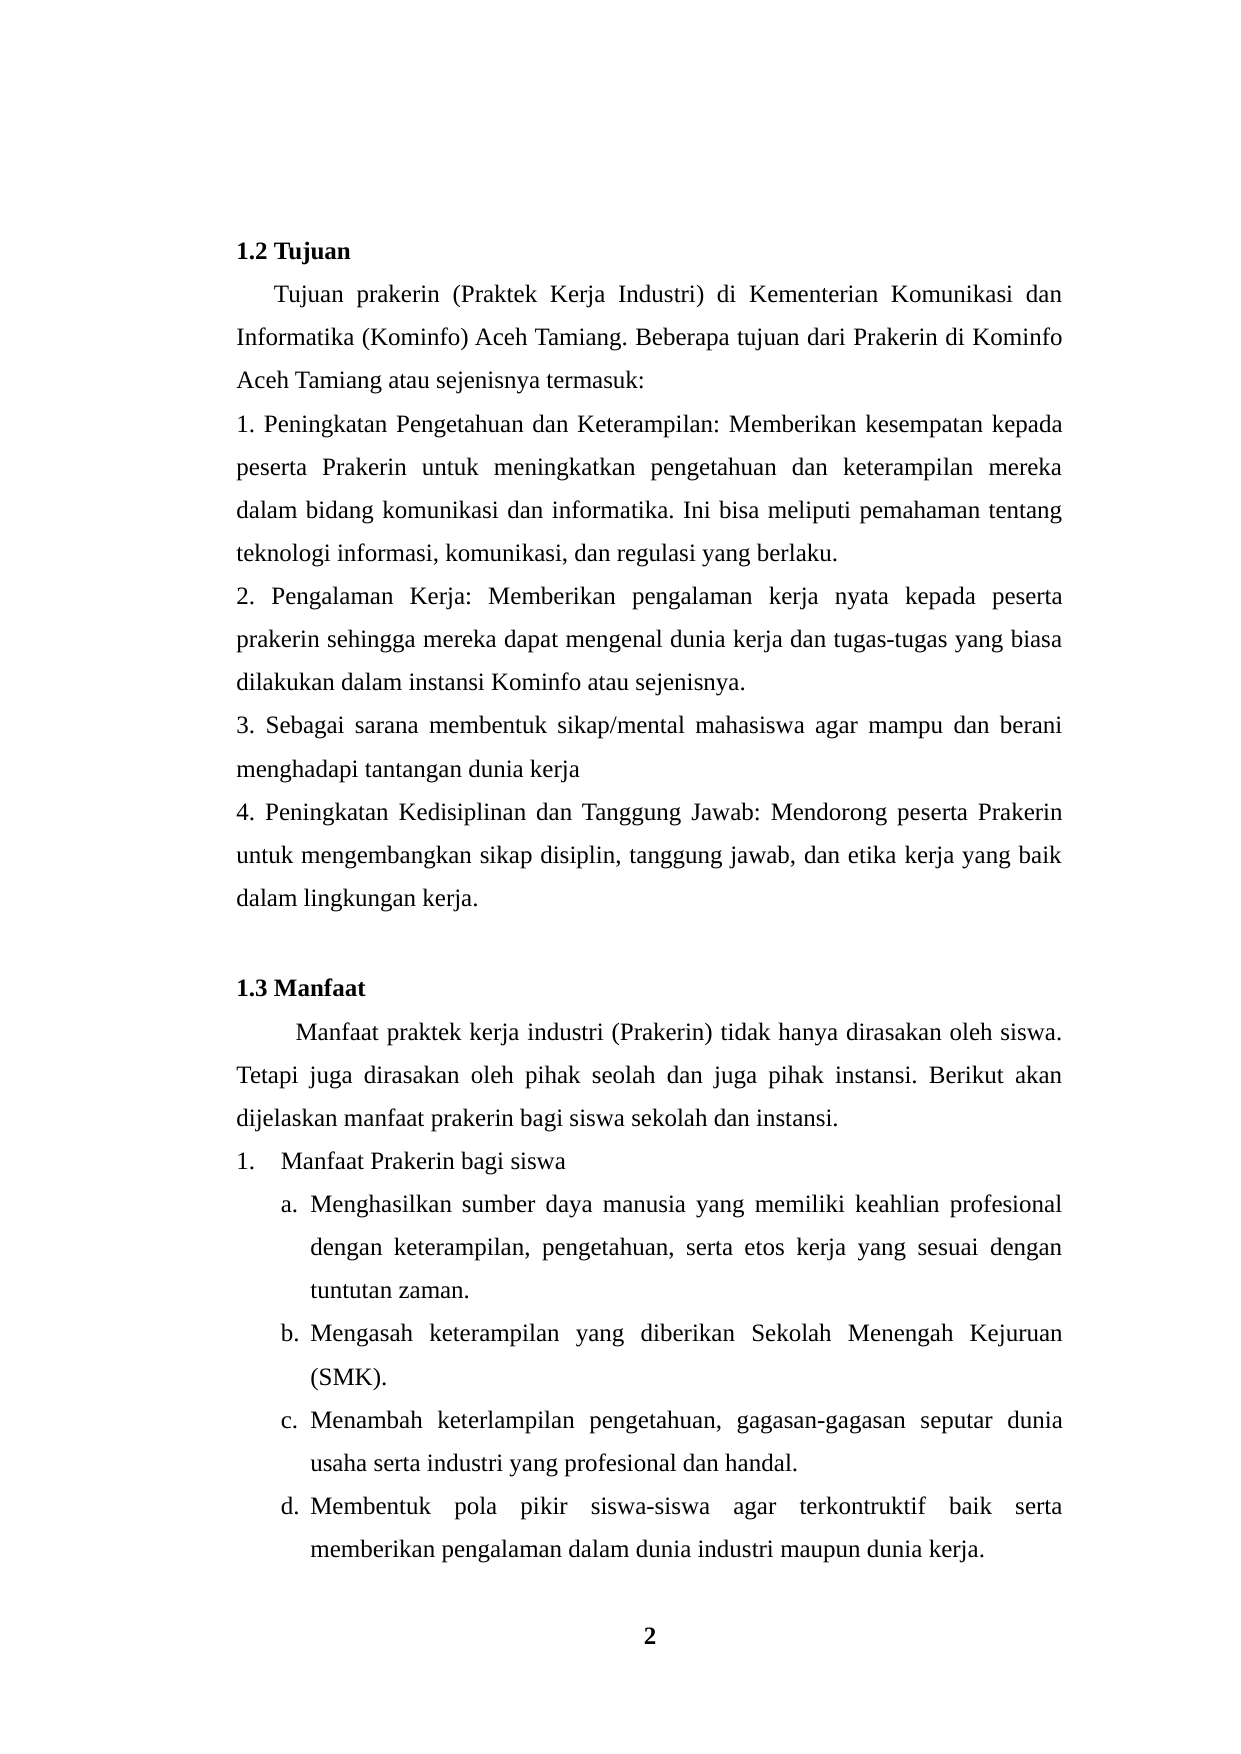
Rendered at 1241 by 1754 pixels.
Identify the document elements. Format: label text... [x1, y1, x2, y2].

subtitle Manfaat [236, 973, 1063, 1002]
list Membentuk pola pikir siswa-siswa agar terkontruktif baik serta memberikan pengalaman dalam dunia industri maupun dunia kerja. [281, 1491, 1063, 1563]
text Manfaat praktek kerja industri (Prakerin) tidak hanya dirasakan oleh siswa. Tetapi juga dirasakan oleh pihak seolah dan juga pihak instansi. Berikut akan dijelaskan manfaat prakerin bagi siswa sekolah dan instansi. [236, 1017, 1063, 1132]
list Mengasah keterampilan yang diberikan Sekolah Menengah Kejuruan (SMK). [281, 1318, 1063, 1390]
list Menambah keterlampilan pengetahuan, gagasan-gagasan seputar dunia usaha serta industri yang profesional dan handal. [281, 1405, 1063, 1477]
subtitle Tujuan [236, 236, 1063, 265]
list Menghasilkan sumber daya manusia yang memiliki keahlian profesional dengan keterampilan, pengetahuan, serta etos kerja yang sesuai dengan tuntutan zaman. [281, 1189, 1063, 1304]
text 3. Sebagai sarana membentuk sikap/mental mahasiswa agar mampu dan berani menghadapi tantangan dunia kerja [236, 711, 1063, 782]
text 4. Peningkatan Kedisiplinan dan Tanggung Jawab: Mendorong peserta Prakerin untuk mengembangkan sikap disiplin, tanggung jawab, dan etika kerja yang baik dalam lingkungan kerja. [236, 797, 1063, 912]
list Manfaat Prakerin bagi siswa [236, 1146, 1063, 1175]
text 2. Pengalaman Kerja: Memberikan pengalaman kerja nyata kepada peserta prakerin sehingga mereka dapat mengenal dunia kerja dan tugas-tugas yang biasa dilakukan dalam instansi Kominfo atau sejenisnya. [236, 581, 1063, 696]
text 1. Peningkatan Pengetahuan dan Keterampilan: Memberikan kesempatan kepada peserta Prakerin untuk meningkatkan pengetahuan dan keterampilan mereka dalam bidang komunikasi dan informatika. Ini bisa meliputi pemahaman tentang teknologi informasi, komunikasi, dan regulasi yang berlaku. [236, 409, 1063, 567]
text Tujuan prakerin (Praktek Kerja Industri) di Kementerian Komunikasi dan Informatika (Kominfo) Aceh Tamiang. Beberapa tujuan dari Prakerin di Kominfo Aceh Tamiang atau sejenisnya termasuk: [236, 279, 1063, 394]
